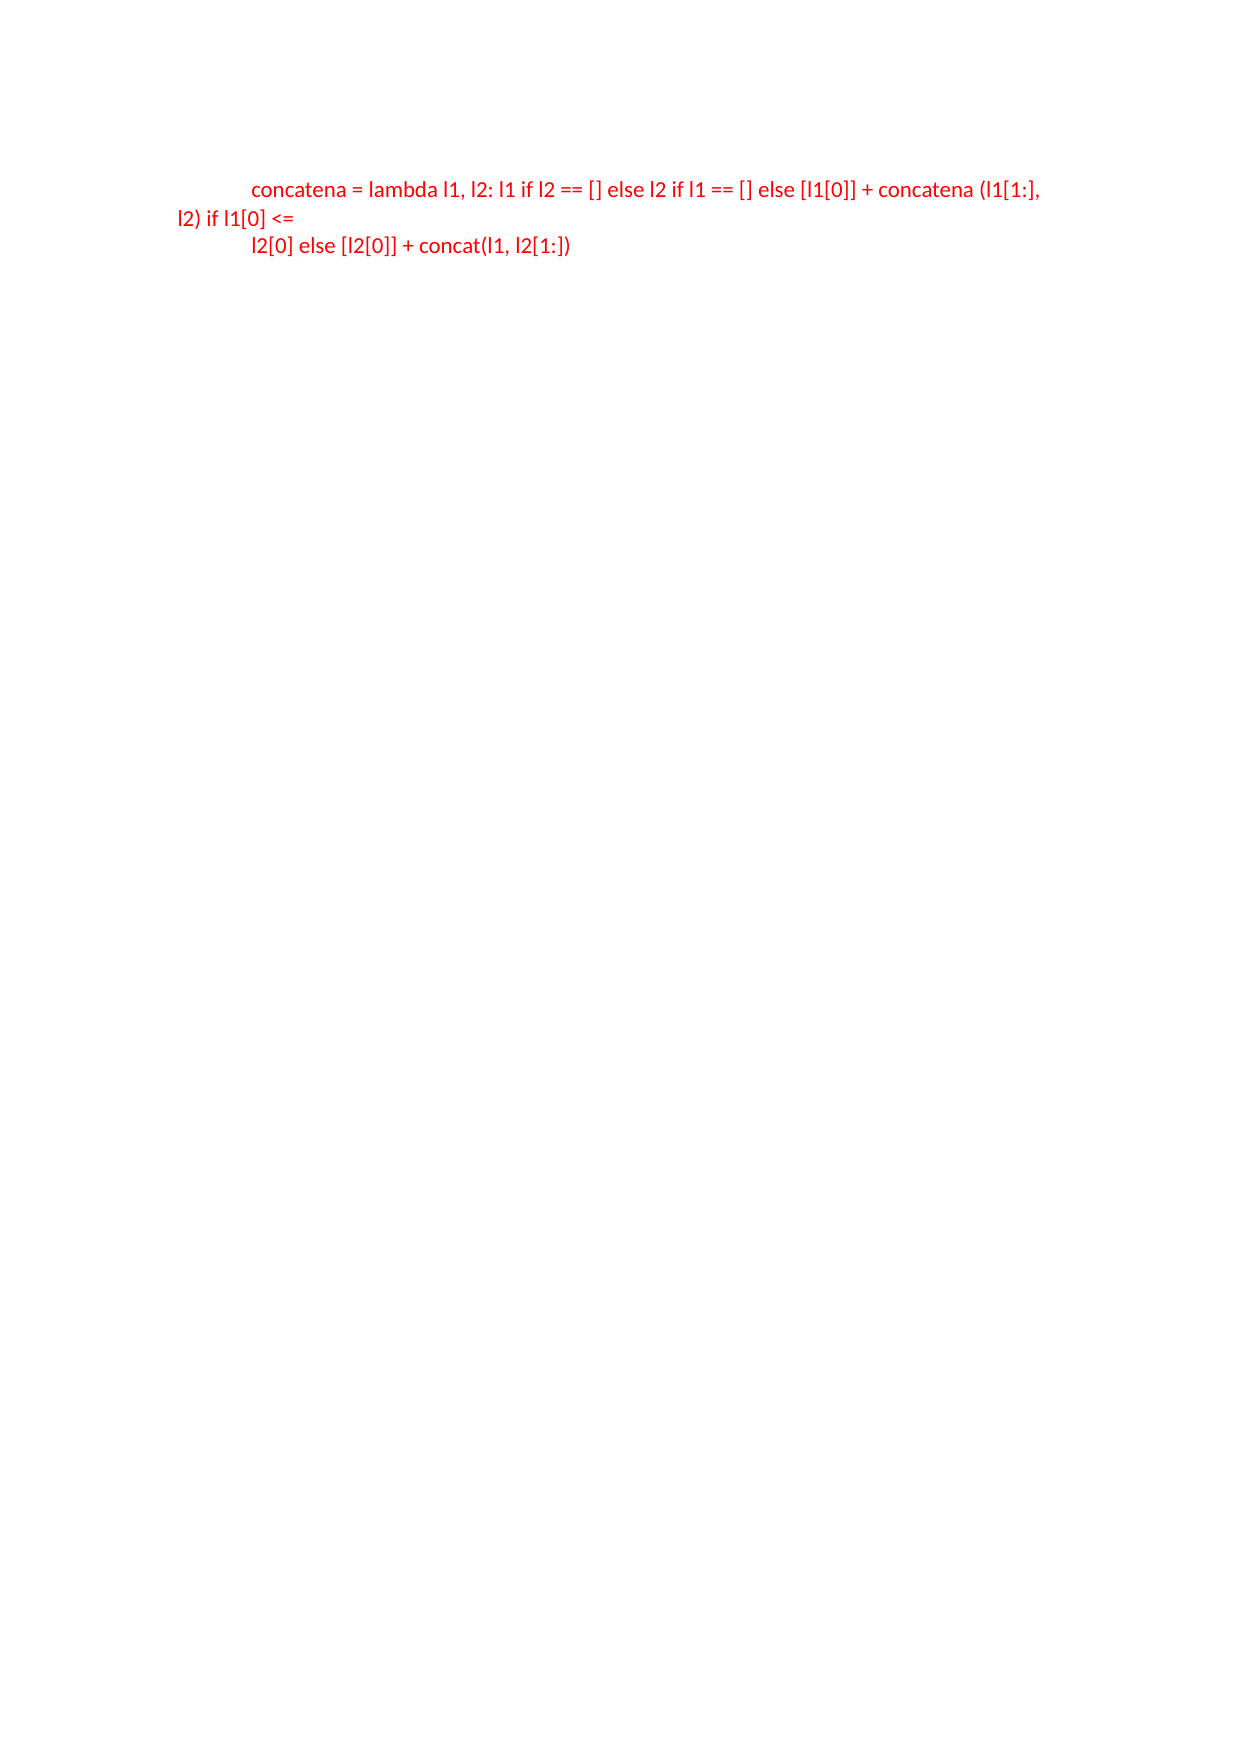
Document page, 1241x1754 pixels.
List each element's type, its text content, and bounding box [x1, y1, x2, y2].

list concatena = lambda l1, l2: l1 if l2 == [] else l2 if l1 == [] else [l1[0]] + concatena (l1[1:], l2) if l1[0] <= l2[0] else [l2[0]] + concat(l1, l2[1:]) [177, 176, 1063, 260]
